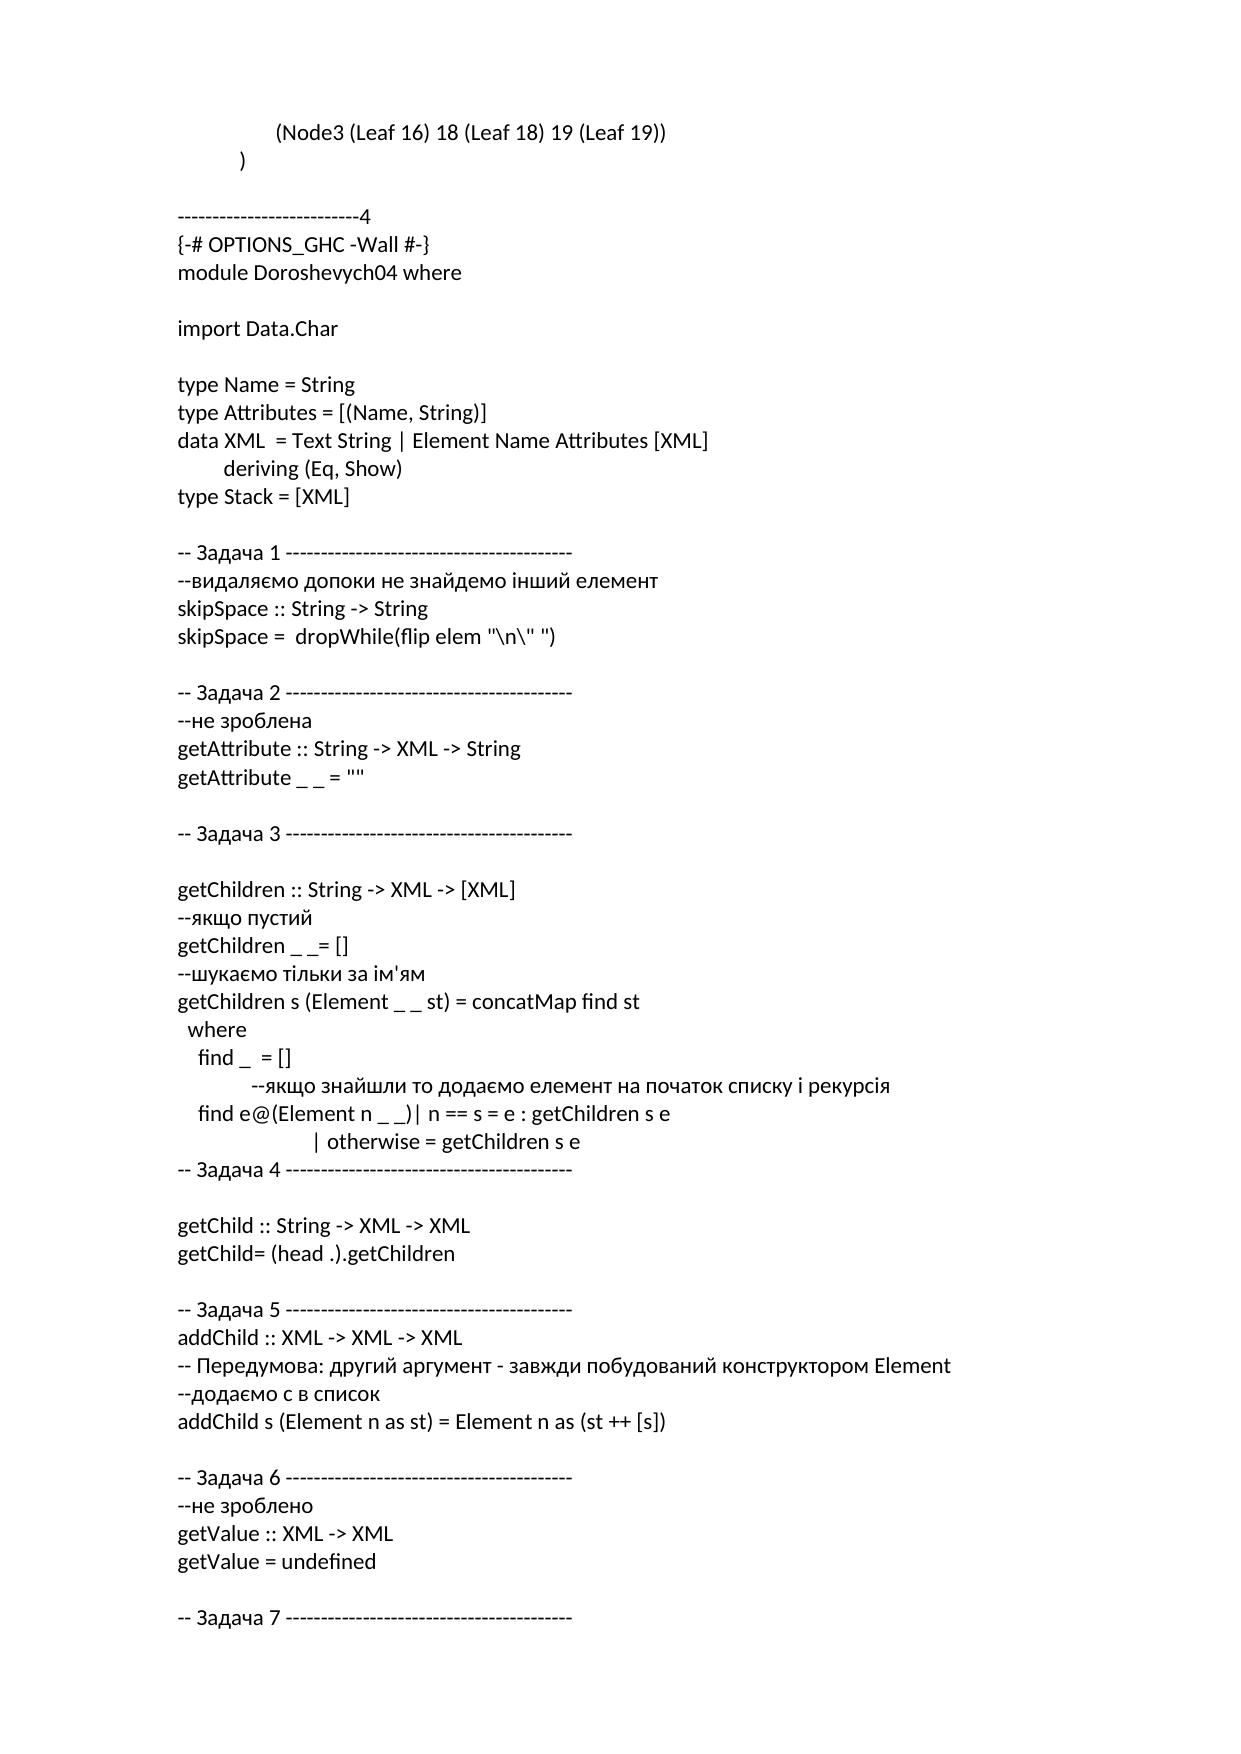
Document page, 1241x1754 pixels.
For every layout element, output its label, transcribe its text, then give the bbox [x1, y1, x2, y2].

text getChild= (head .).getChildren [177, 1239, 1152, 1267]
text skipSpace = dropWhile(flip elem "\n\" ") [177, 622, 1152, 651]
text | otherwise = getChildren s e [177, 1127, 1152, 1155]
text -- Задача 3 ----------------------------------------- [177, 819, 1152, 847]
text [177, 118, 1152, 146]
text -- Задача 6 ----------------------------------------- [177, 1463, 1152, 1491]
text --видаляємо допоки не знайдемо інший елемент [177, 566, 1152, 594]
text addChild :: XML -> XML -> XML [177, 1323, 1152, 1351]
text skipSpace :: String -> String [177, 594, 1152, 622]
text type Stack = [XML] [177, 482, 1152, 510]
text type Name = String [177, 370, 1152, 398]
text deriving (Eq, Show) [177, 454, 1152, 482]
text --якщо знайшли то додаємо елемент на початок списку і рекурсія [177, 1071, 1152, 1099]
text addChild s (Element n as st) = Element n as (st ++ [s]) [177, 1407, 1152, 1435]
text --якщо пустий [177, 903, 1152, 931]
text getAttribute :: String -> XML -> String [177, 734, 1152, 763]
text getValue = undefined [177, 1547, 1152, 1575]
text type Attributes = [(Name, String)] [177, 398, 1152, 426]
text -- Передумова: другий аргумент - завжди побудований конструктором Element [177, 1351, 1152, 1379]
text find e@(Element n _ _)| n == s = e : getChildren s e [177, 1099, 1152, 1127]
text module Doroshevych04 where [177, 258, 1152, 286]
text getChildren s (Element _ _ st) = concatMap find st [177, 987, 1152, 1015]
text --шукаємо тільки за ім'ям [177, 959, 1152, 987]
text --не зроблена [177, 707, 1152, 734]
text -- Задача 5 ----------------------------------------- [177, 1295, 1152, 1323]
text ) [177, 146, 1152, 174]
text data XML = Text String | Element Name Attributes [XML] [177, 426, 1152, 454]
text getChild :: String -> XML -> XML [177, 1211, 1152, 1239]
text --не зроблено [177, 1491, 1152, 1519]
text --додаємо с в список [177, 1379, 1152, 1407]
text getValue :: XML -> XML [177, 1519, 1152, 1547]
text -- Задача 4 ----------------------------------------- [177, 1155, 1152, 1183]
text where [177, 1015, 1152, 1043]
text -- Задача 7 ----------------------------------------- [177, 1603, 1152, 1631]
text -- Задача 1 ----------------------------------------- [177, 538, 1152, 566]
text getAttribute _ _ = "" [177, 763, 1152, 791]
text --------------------------4 [177, 202, 1152, 230]
text getChildren _ _= [] [177, 931, 1152, 959]
text getChildren :: String -> XML -> [XML] [177, 875, 1152, 903]
text -- Задача 2 ----------------------------------------- [177, 678, 1152, 707]
text {-# OPTIONS_GHC -Wall #-} [177, 230, 1152, 258]
text find _ = [] [177, 1043, 1152, 1071]
text import Data.Char [177, 314, 1152, 342]
